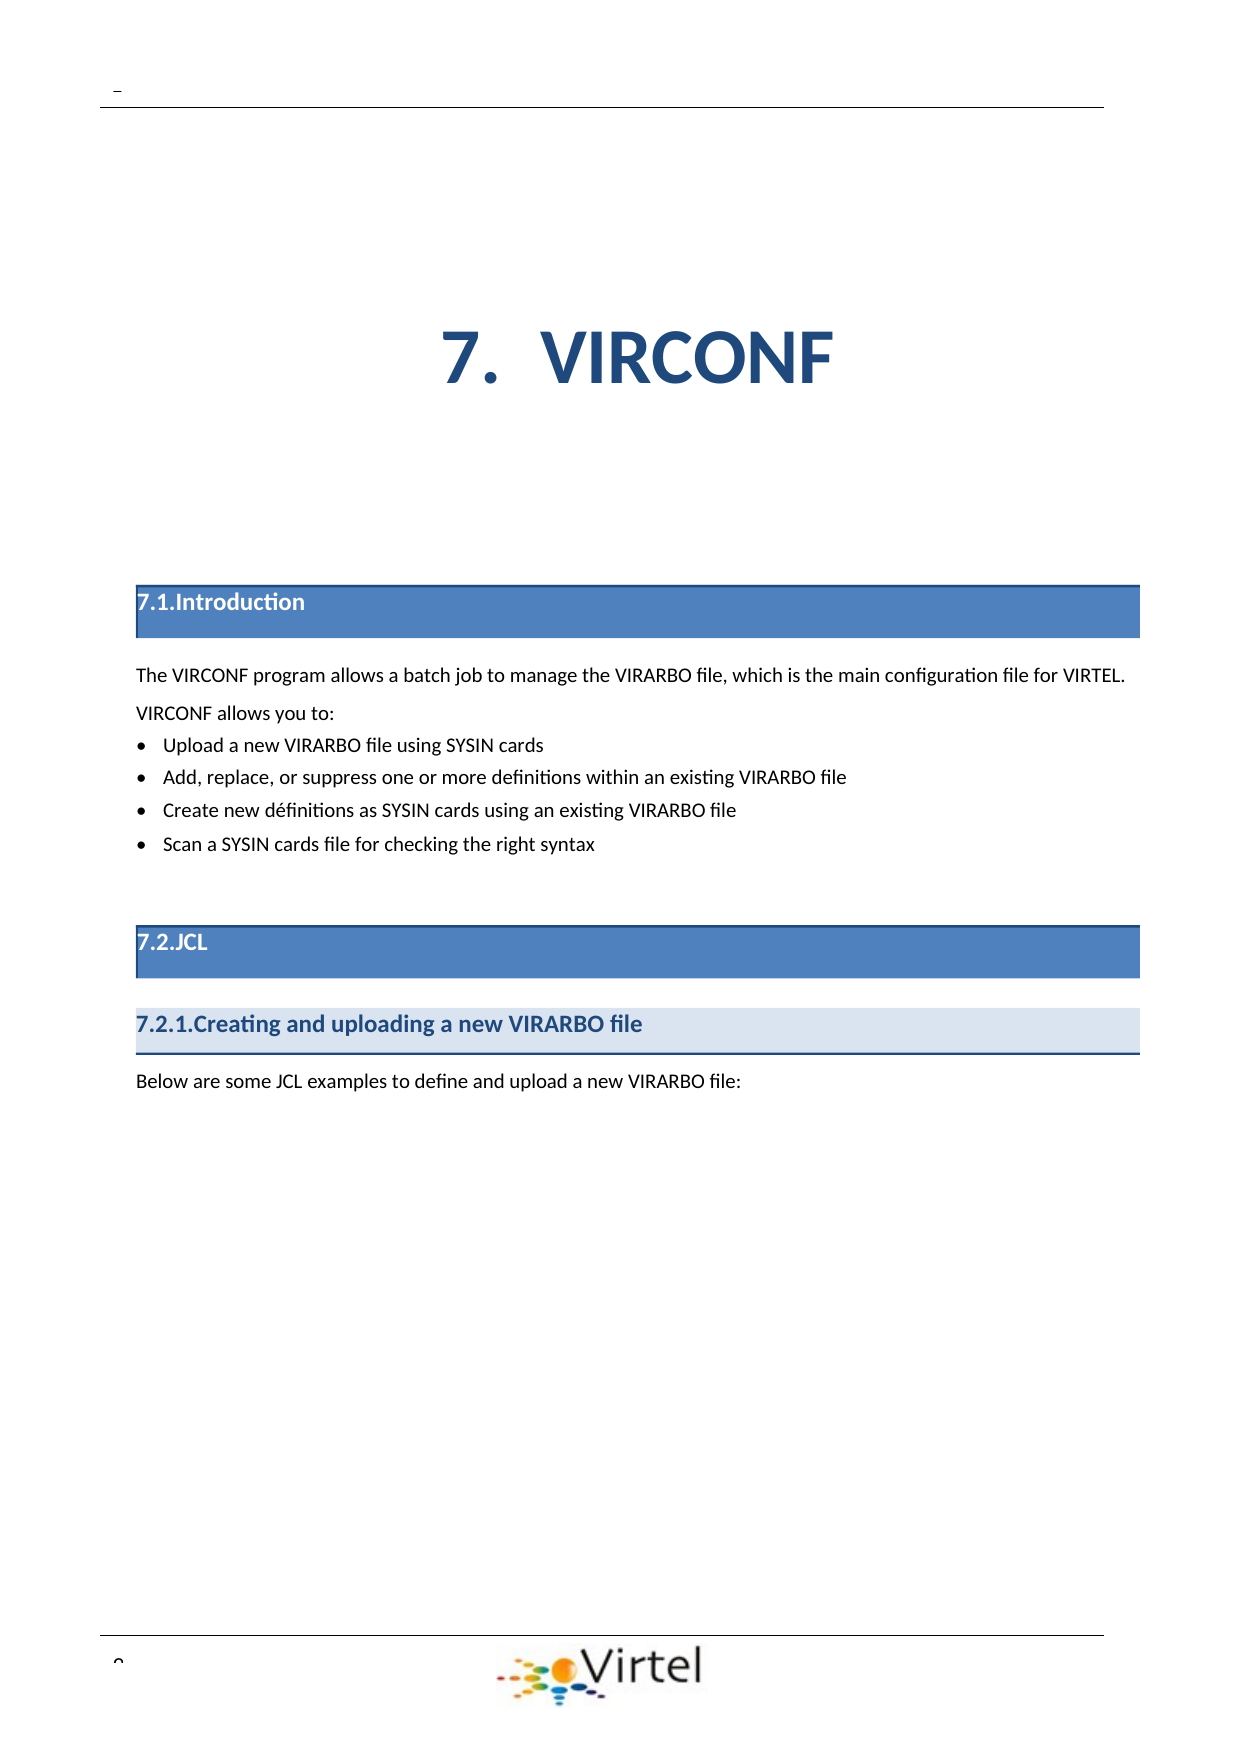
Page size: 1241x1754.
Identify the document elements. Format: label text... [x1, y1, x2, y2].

list Create new définitions as SYSIN cards using an existing VIRARBO file [136, 797, 1153, 823]
text Below are some JCL examples to define and upload a new VIRARBO file: [136, 1014, 1141, 1093]
text The VIRCONF program allows a batch job to manage the VIRARBO file, which is the main configuration file for VIRTEL. VIRCONF allows you to: [136, 591, 1141, 725]
list Scan a SYSIN cards file for checking the right syntax [136, 831, 1153, 856]
subtitle VIRCONF [440, 310, 1153, 401]
list Add, replace, or suppress one or more definitions within an existing VIRARBO file [136, 764, 1153, 789]
list Upload a new VIRARBO file using SYSIN cards [136, 737, 1153, 756]
picture [496, 1643, 709, 1708]
